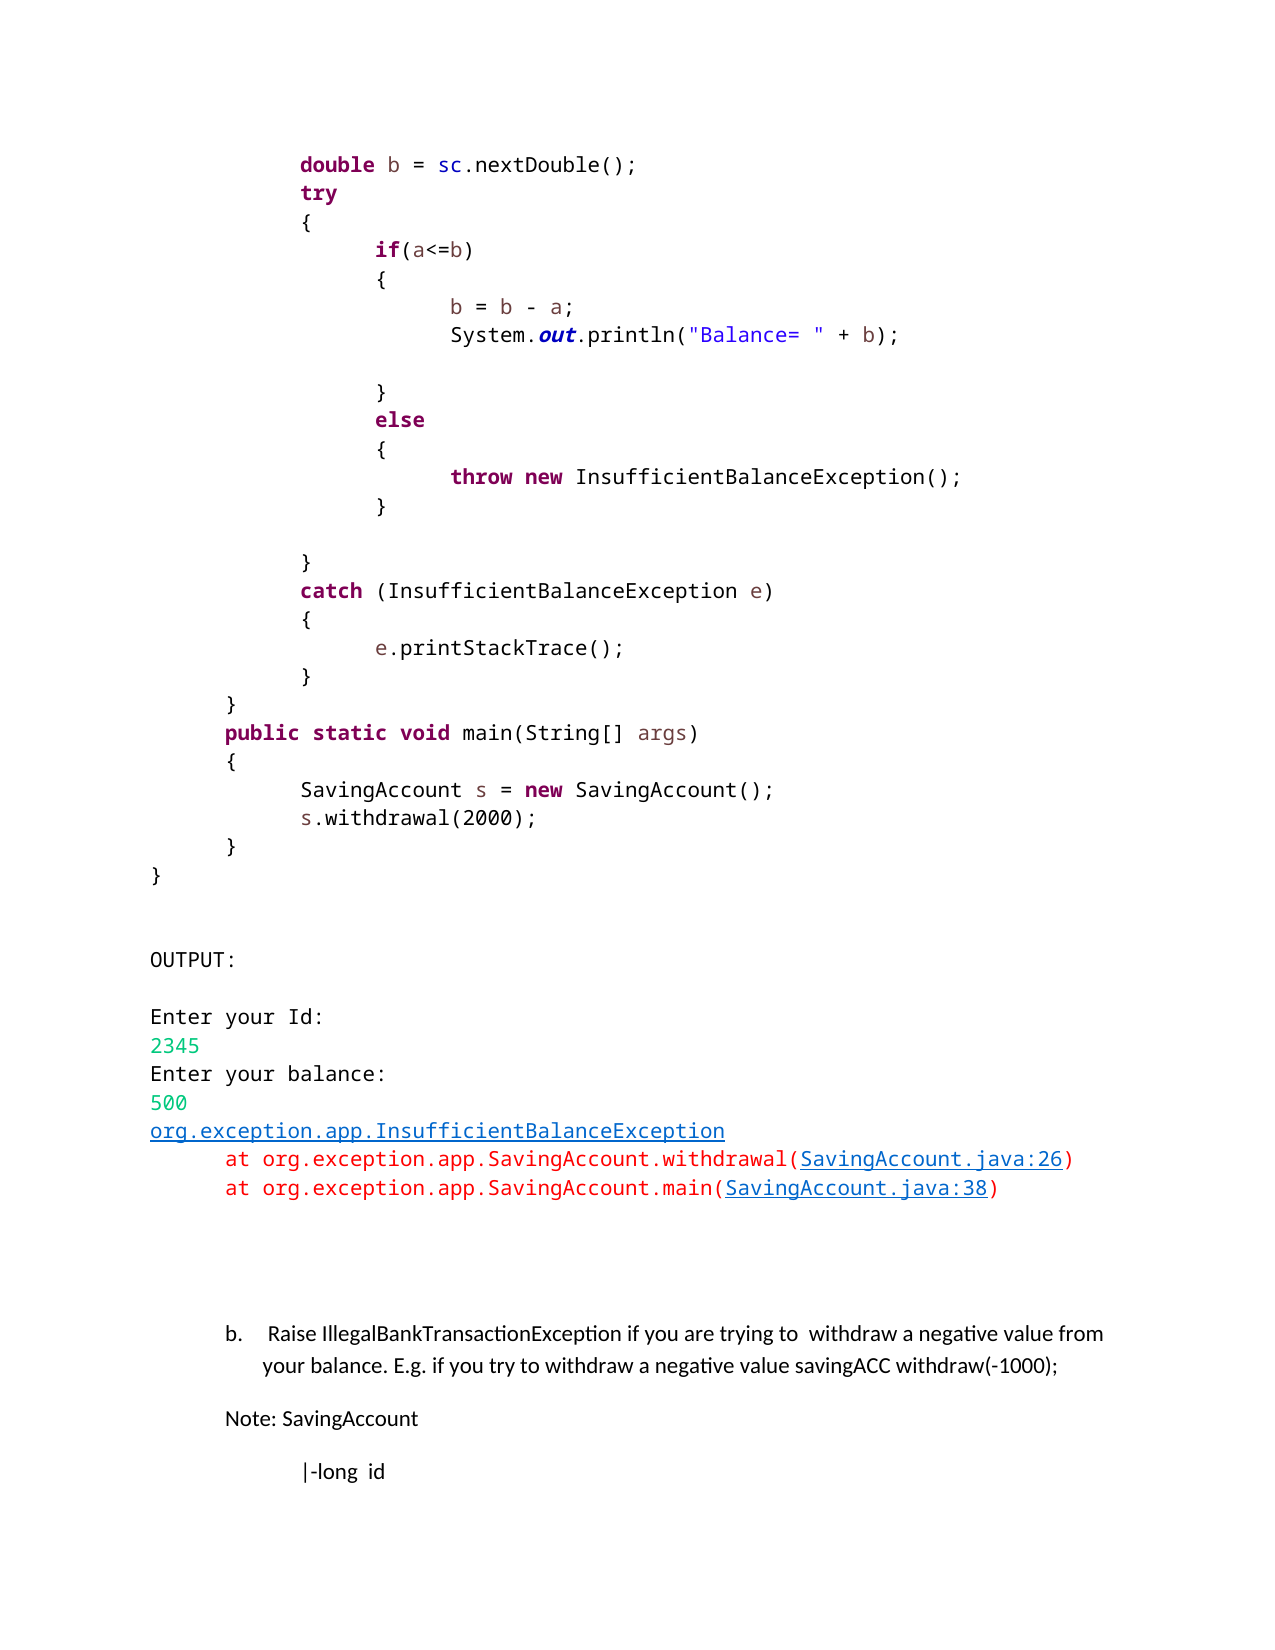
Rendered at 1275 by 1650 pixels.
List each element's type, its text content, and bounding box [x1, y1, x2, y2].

text { [150, 264, 1125, 292]
text else [150, 406, 1125, 434]
text SavingAccount s = new SavingAccount(); [150, 775, 1125, 803]
text if(a<=b) [150, 235, 1125, 264]
text |-long id [225, 1457, 1125, 1485]
text { [150, 746, 1125, 775]
text catch (InsufficientBalanceException e) [150, 576, 1125, 604]
text org.exception.app.InsufficientBalanceException [150, 1116, 1125, 1144]
text } [150, 491, 1125, 519]
text { [150, 604, 1125, 633]
text } [150, 547, 1125, 576]
text Note: SavingAccount [225, 1404, 1125, 1432]
text e.printStackTrace(); [150, 633, 1125, 661]
text { [150, 434, 1125, 462]
text at org.exception.app.SavingAccount.withdrawal(SavingAccount.java:26) [150, 1144, 1125, 1173]
list Raise IllegalBankTransactionException if you are trying to withdraw a negative value from your balance. E.g. if you try to withdraw a negative value savingACC withdraw(-1000); [225, 1319, 1125, 1379]
text System.out.println("Balance= " + b); [150, 321, 1125, 349]
text throw new InsufficientBalanceException(); [150, 462, 1125, 491]
text b = b - a; [150, 292, 1125, 321]
text double b = sc.nextDouble(); [150, 150, 1125, 178]
text 2345 [150, 1031, 1125, 1059]
text Enter your balance: [150, 1059, 1125, 1088]
text Enter your Id: [150, 1002, 1125, 1031]
text } [150, 661, 1125, 689]
text OUTPUT: [150, 945, 1125, 974]
text try [150, 178, 1125, 207]
text } [150, 689, 1125, 718]
text } [150, 832, 1125, 860]
text at org.exception.app.SavingAccount.main(SavingAccount.java:38) [150, 1173, 1125, 1201]
text s.withdrawal(2000); [150, 803, 1125, 832]
text public static void main(String[] args) [150, 718, 1125, 746]
text } [150, 377, 1125, 406]
text } [150, 860, 1125, 888]
text 500 [150, 1088, 1125, 1116]
text { [150, 207, 1125, 235]
